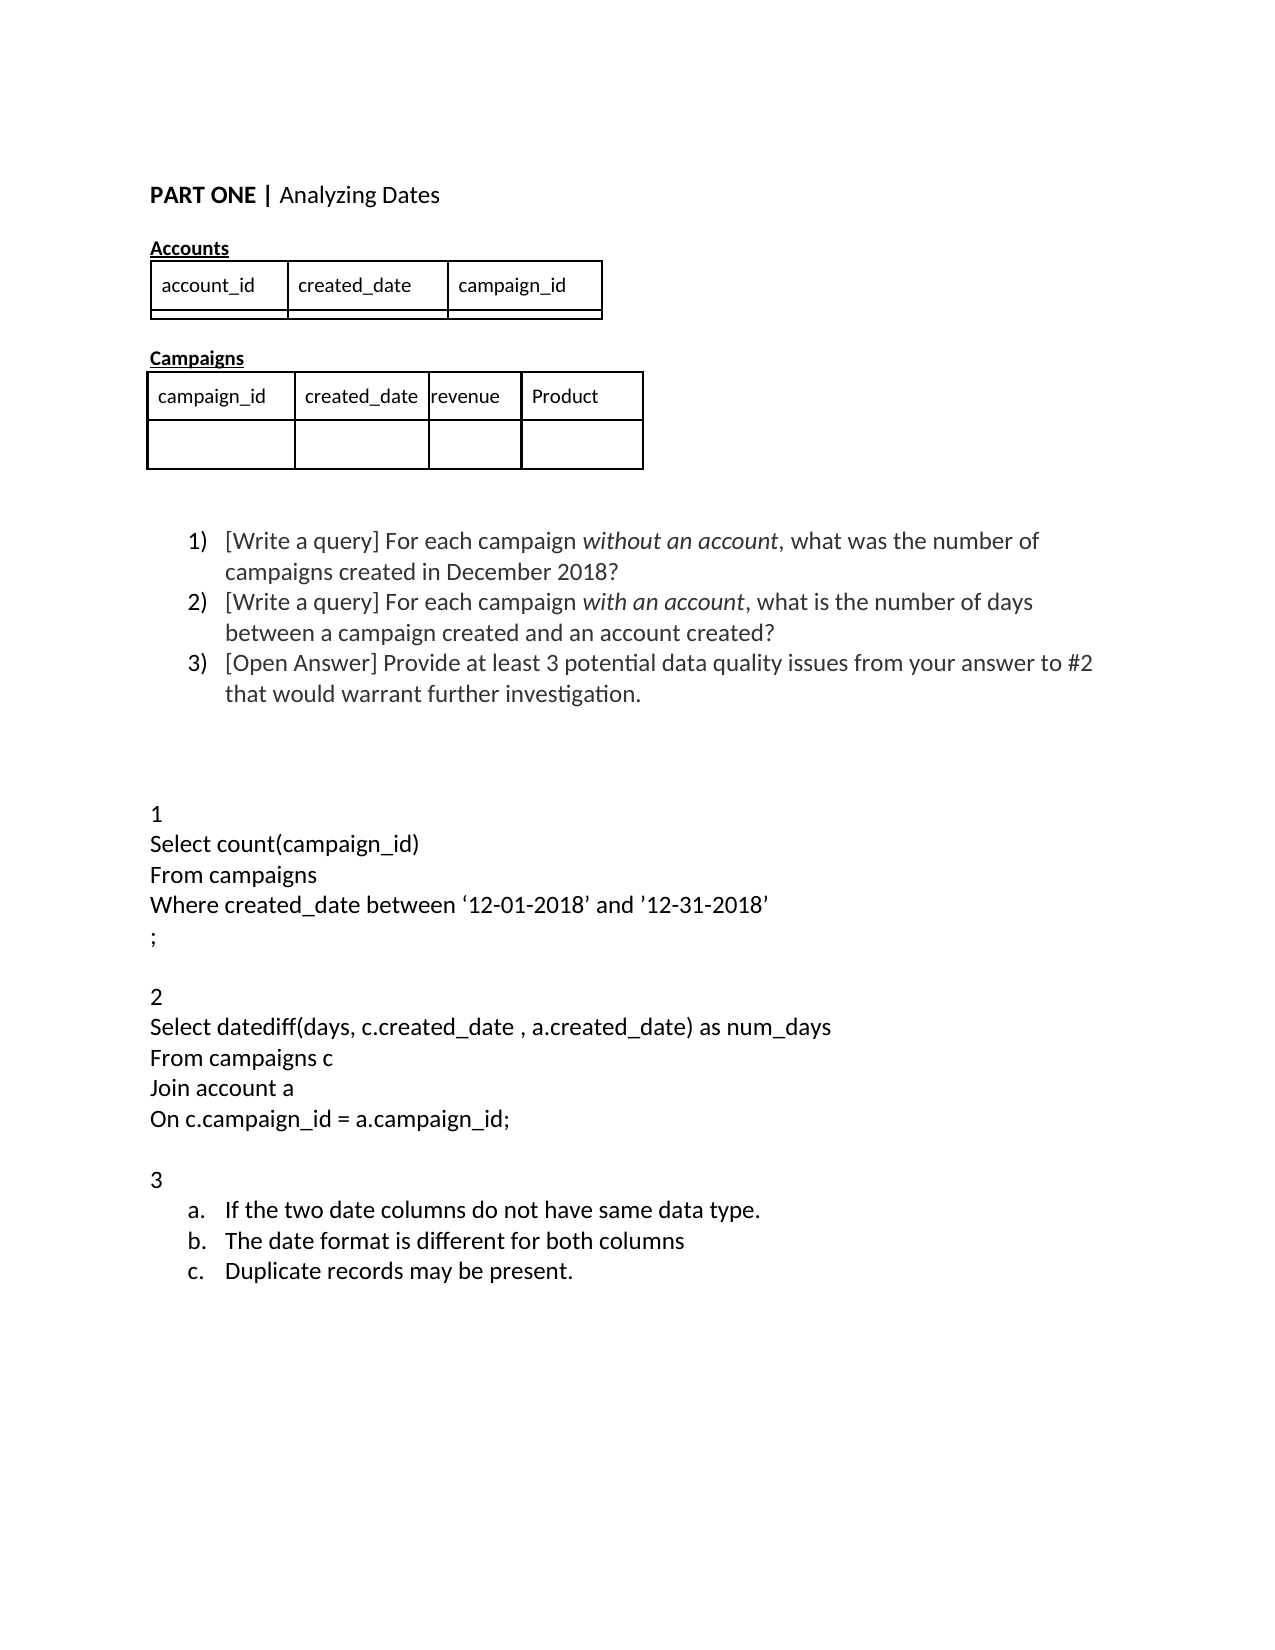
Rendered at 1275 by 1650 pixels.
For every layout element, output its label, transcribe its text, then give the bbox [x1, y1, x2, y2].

table_cell [296, 421, 428, 467]
text 3 [150, 1164, 1125, 1194]
table_header account_id [152, 262, 287, 308]
list If the two date columns do not have same data type. [187, 1194, 1125, 1225]
list The date format is different for both columns [187, 1225, 1125, 1256]
text 2 [150, 981, 1125, 1011]
text Campaigns [150, 345, 1125, 371]
list [Open Answer] Provide at least 3 potential data quality issues from your answer to #2 that would warrant further investigation. [187, 648, 1125, 767]
table_header created_date [289, 262, 447, 308]
table_cell [449, 311, 601, 318]
text 1 [150, 798, 1125, 828]
table_header Product [523, 373, 642, 419]
list [Write a query] For each campaign with an account, what is the number of days between a campaign created and an account created? [776, 587, 1125, 648]
text Where created_date between ‘12-01-2018’ and ’12-31-2018’ [150, 889, 1125, 920]
table_cell [430, 421, 520, 467]
table_header campaign_id [449, 262, 601, 308]
text From campaigns c [150, 1042, 1125, 1072]
table_cell [152, 311, 287, 318]
text From campaigns [150, 859, 1125, 889]
text ; [150, 920, 1125, 950]
text PART ONE | Analyzing Dates [150, 179, 1125, 209]
list Duplicate records may be present. [187, 1256, 1125, 1286]
table_header campaign_id [149, 373, 294, 419]
table_cell [523, 421, 642, 467]
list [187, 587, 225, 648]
text Select count(campaign_id) [150, 828, 1125, 859]
table_header revenue [430, 373, 520, 419]
text Accounts [150, 235, 1125, 260]
text On c.campaign_id = a.campaign_id; [150, 1103, 1125, 1133]
table_header created_date [296, 373, 428, 419]
table_cell [289, 311, 447, 318]
text Select datediff(days, c.created_date , a.created_date) as num_days [150, 1011, 1125, 1042]
list [Write a query] For each campaign without an account, what was the number of campaigns created in December 2018? [619, 526, 1125, 587]
table_cell [149, 421, 294, 467]
text Join account a [150, 1072, 1125, 1103]
